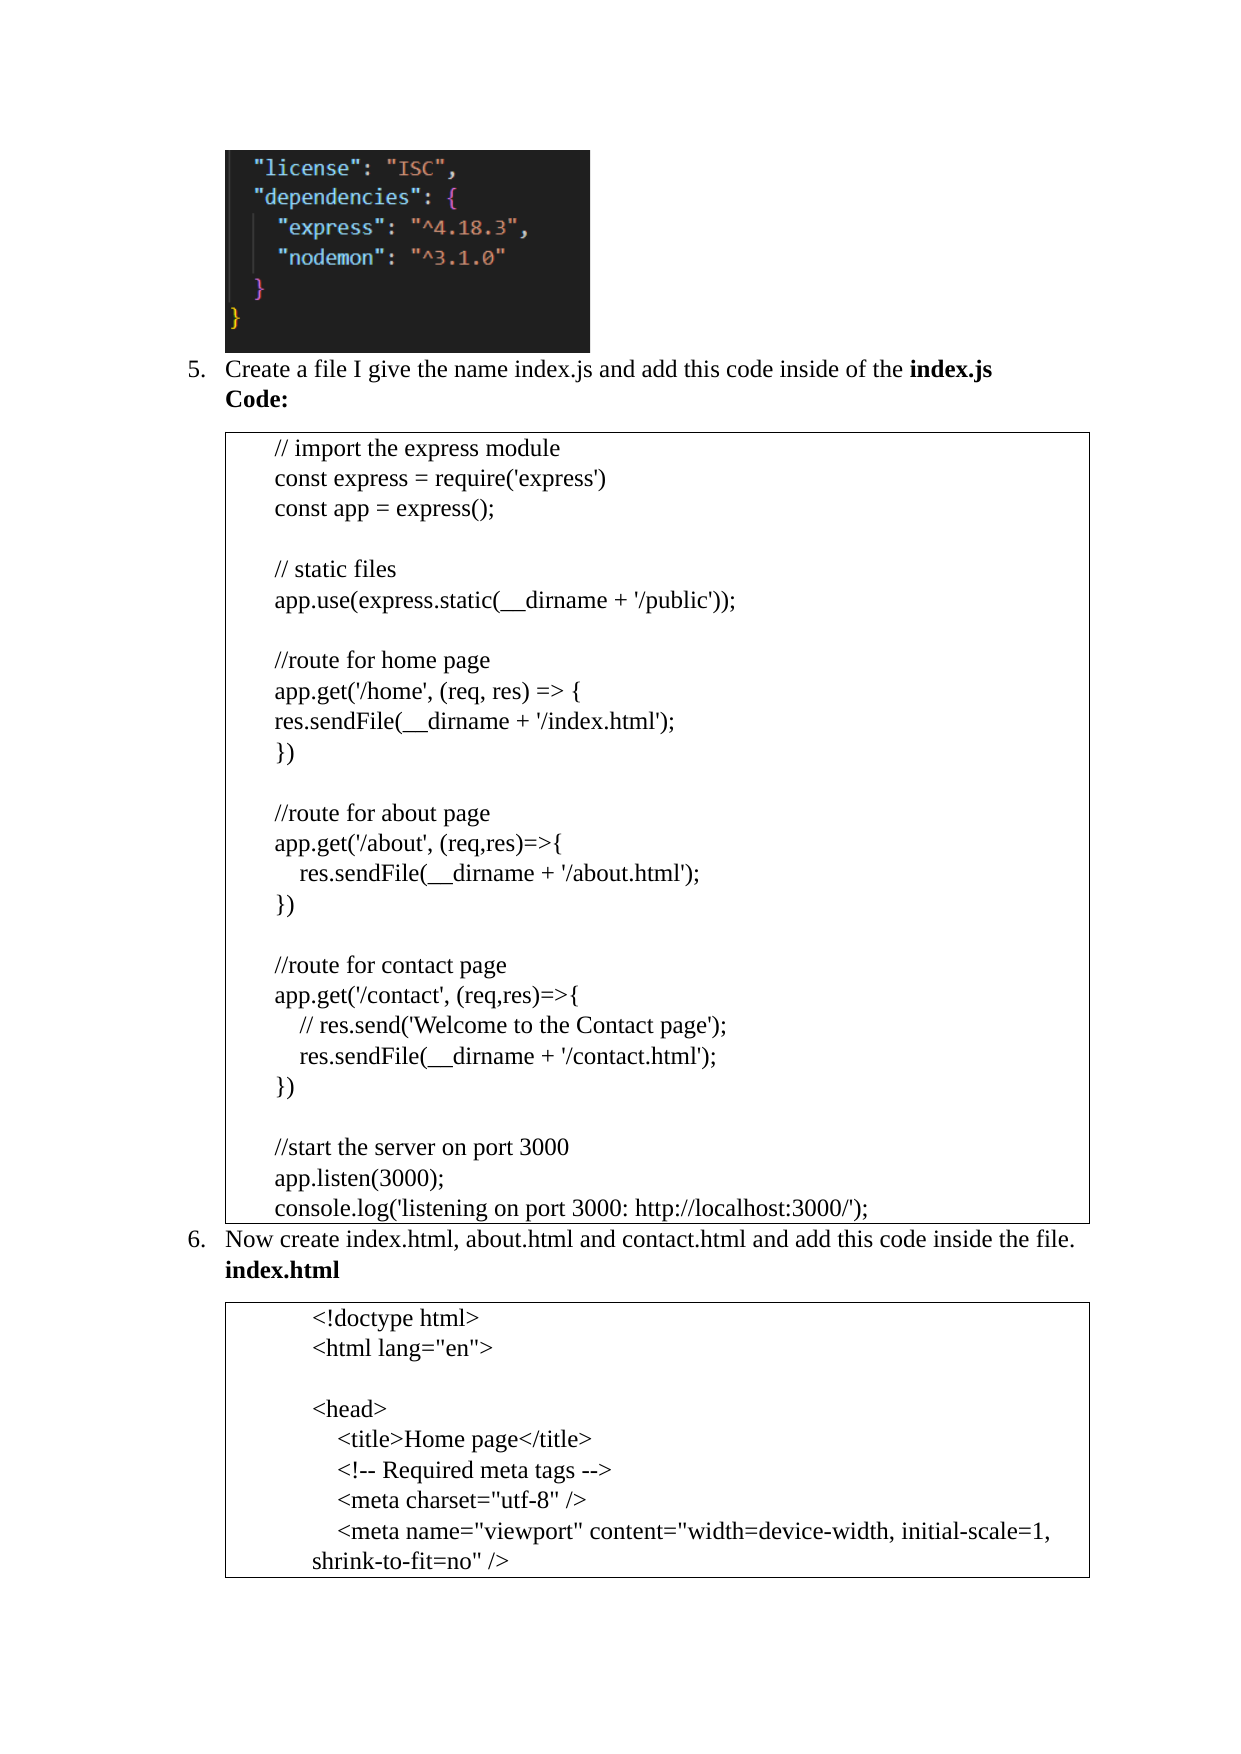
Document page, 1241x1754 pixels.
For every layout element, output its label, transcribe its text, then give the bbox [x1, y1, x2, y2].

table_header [226, 1303, 1089, 1577]
list Now create index.html, about.html and contact.html and add this code inside the file. [187, 1224, 1090, 1253]
list Code: [225, 384, 1090, 413]
table_header // import the express module const express = require('express') const app = express(); // static files app.use(express.static(__dirname + '/public')); //route for home page app.get('/home', (req, res) => { res.sendFile(__dirname + '/index.html'); }) //route for about page app.get('/about', (req,res)=>{ res.sendFile(__dirname + '/about.html'); }) //route for contact page app.get('/contact', (req,res)=>{ // res.send('Welcome to the Contact page'); res.sendFile(__dirname + '/contact.html'); }) //start the server on port 3000 app.listen(3000); console.log('listening on port 3000: http://localhost:3000/'); [226, 433, 1089, 1223]
list Create a file I give the name index.js and add this code inside of the index.js [187, 354, 1090, 383]
list index.html [225, 1255, 1090, 1283]
picture [225, 150, 590, 353]
